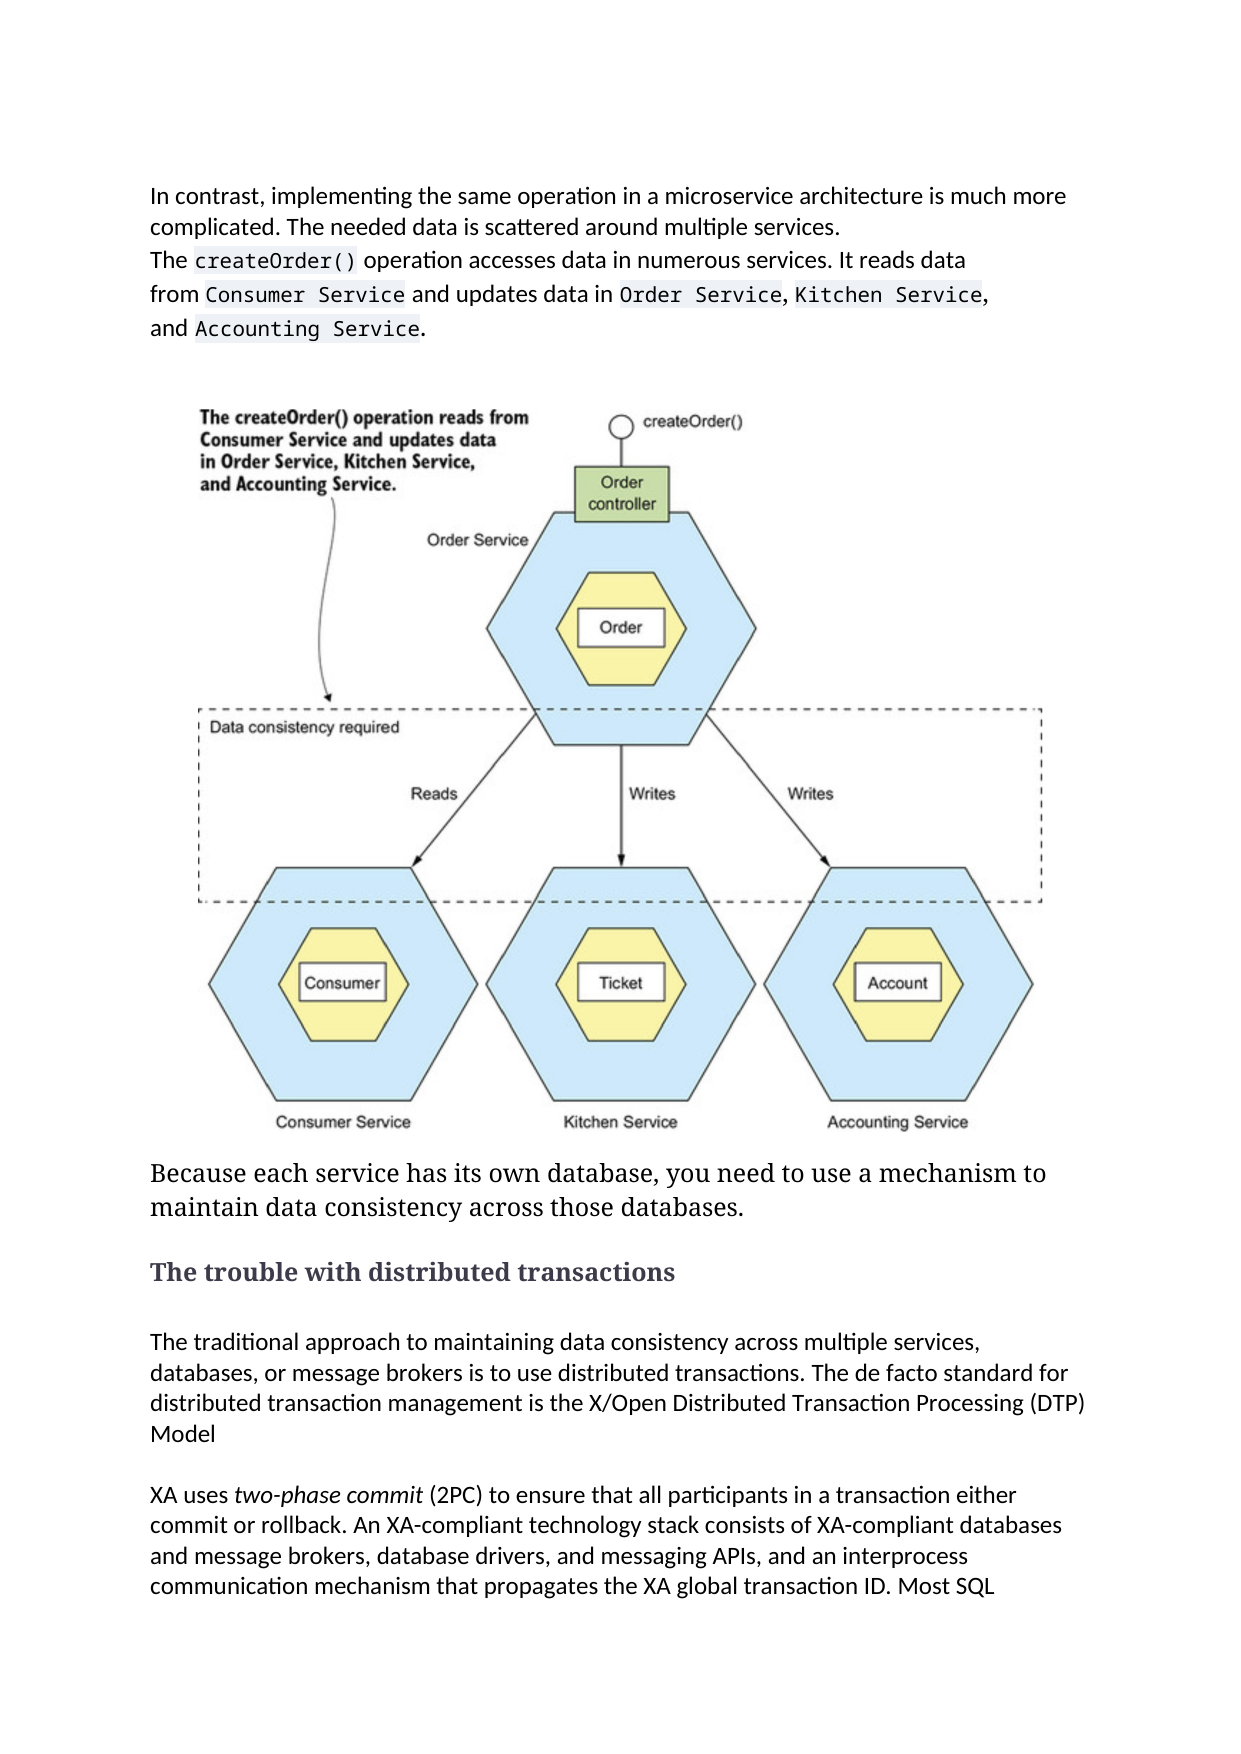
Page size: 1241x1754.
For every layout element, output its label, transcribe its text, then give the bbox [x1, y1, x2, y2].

text The traditional approach to maintaining data consistency across multiple services, databases, or message brokers is to use distributed transactions. The de facto standard for distributed transaction management is the X/Open Distributed Transaction Processing (DTP) Model [216, 1326, 1090, 1448]
picture [150, 374, 1091, 1156]
text Because each service has its own database, you need to use a mechanism to maintain data consistency across those databases. [744, 1156, 1090, 1224]
subtitle The trouble with distributed transactions [150, 1254, 1090, 1289]
text In contrast, implementing the same operation in a microservice architecture is much more complicated. The needed data is scattered around multiple services. The createOrder() operation accesses data in numerous services. It reads data from Consumer Service and updates data in Order Service, Kitchen Service, and Accounting Service. [150, 181, 1090, 344]
